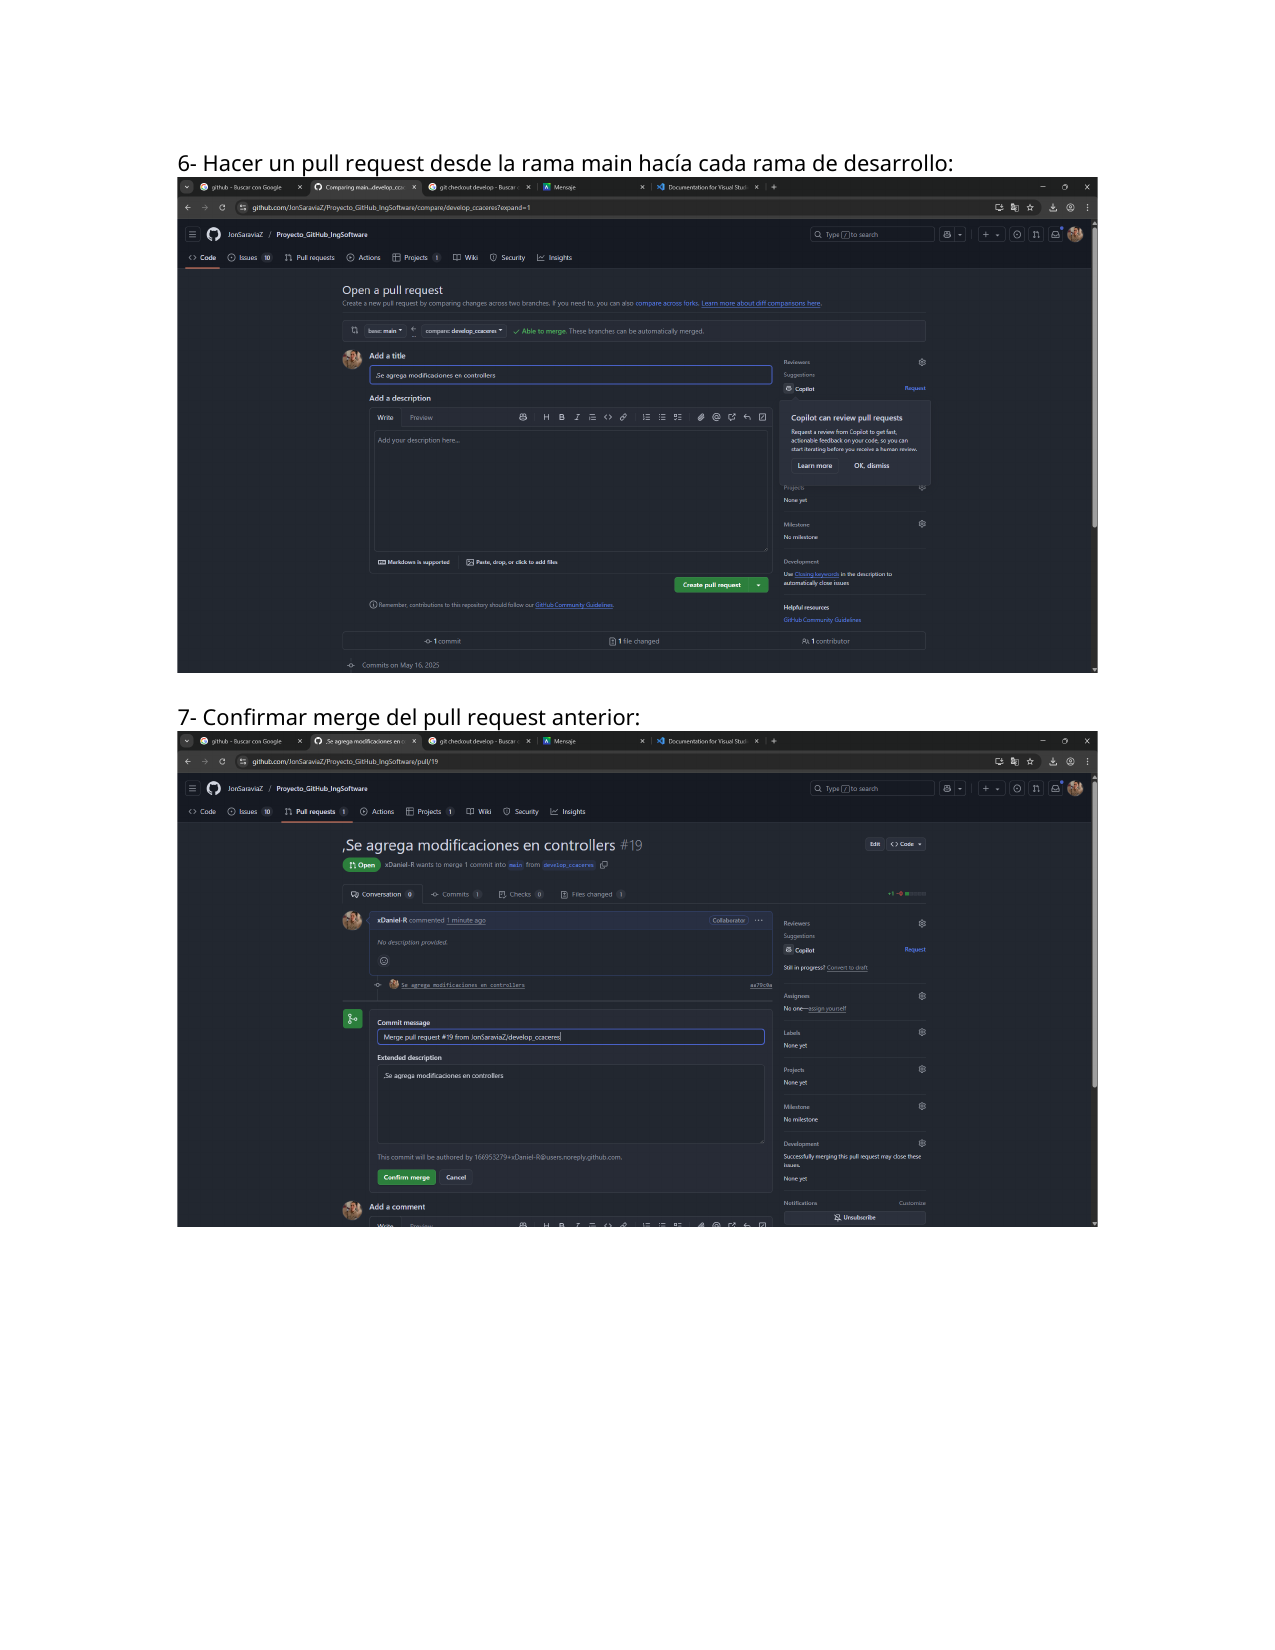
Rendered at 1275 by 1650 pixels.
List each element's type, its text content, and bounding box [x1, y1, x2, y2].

text 7- Confirmar merge del pull request anterior: [177, 702, 1098, 731]
text 6- Hacer un pull request desde la rama main hacía cada rama de desarrollo: [177, 148, 1098, 177]
picture [177, 731, 1098, 1227]
picture [177, 177, 1098, 673]
